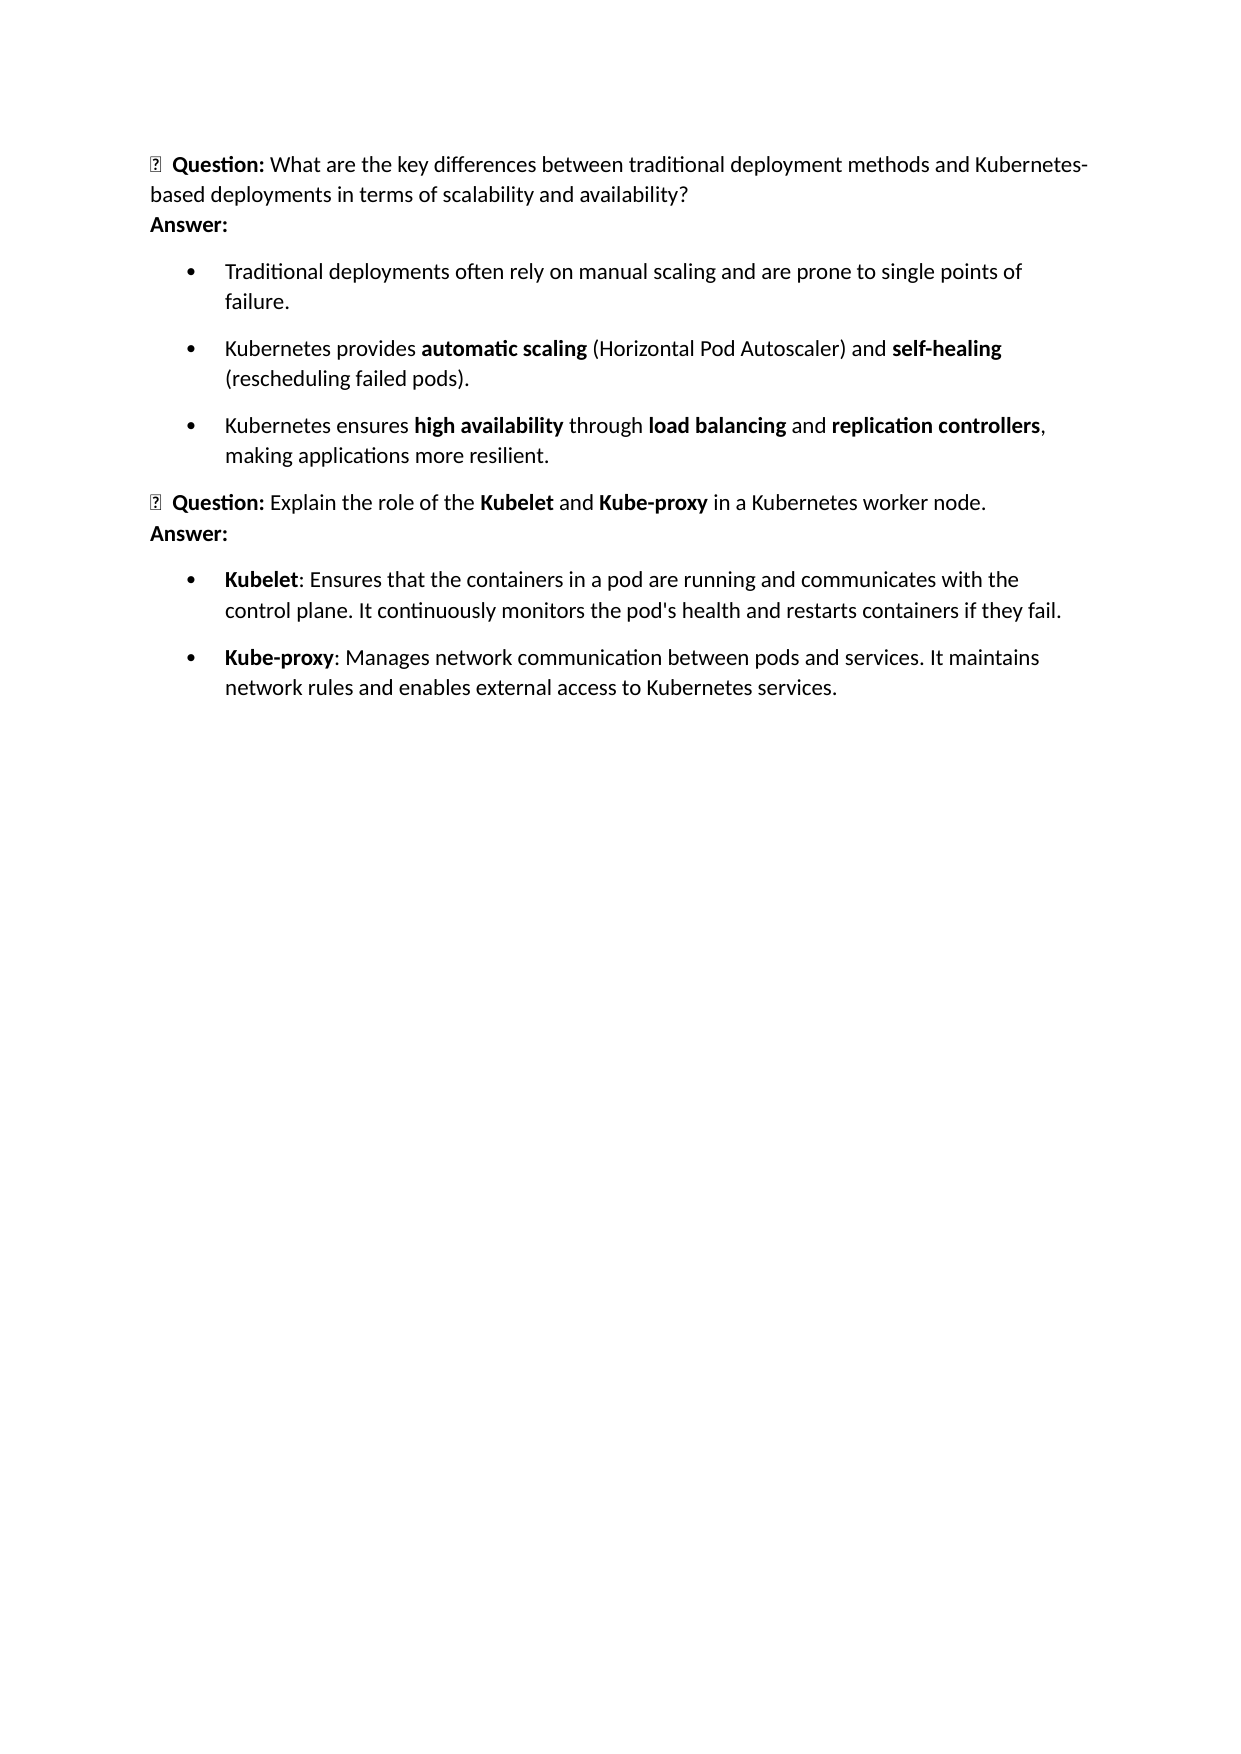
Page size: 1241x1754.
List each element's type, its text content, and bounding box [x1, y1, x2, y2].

list Kube-proxy: Manages network communication between pods and services. It maintains network rules and enables external access to Kubernetes services. [187, 643, 1090, 701]
text  Question: Explain the role of the Kubelet and Kube-proxy in a Kubernetes worker node. Answer: [150, 488, 1090, 547]
list Kubelet: Ensures that the containers in a pod are running and communicates with the control plane. It continuously monitors the pod's health and restarts containers if they fail. [187, 566, 1090, 624]
list Kubernetes provides automatic scaling (Horizontal Pod Autoscaler) and self-healing (rescheduling failed pods). [187, 334, 1090, 393]
list Traditional deployments often rely on manual scaling and are prone to single points of failure. [187, 257, 1090, 316]
list Kubernetes ensures high availability through load balancing and replication controllers, making applications more resilient. [187, 411, 1090, 470]
text  Question: What are the key differences between traditional deployment methods and Kubernetes-based deployments in terms of scalability and availability? Answer: [150, 150, 1090, 238]
